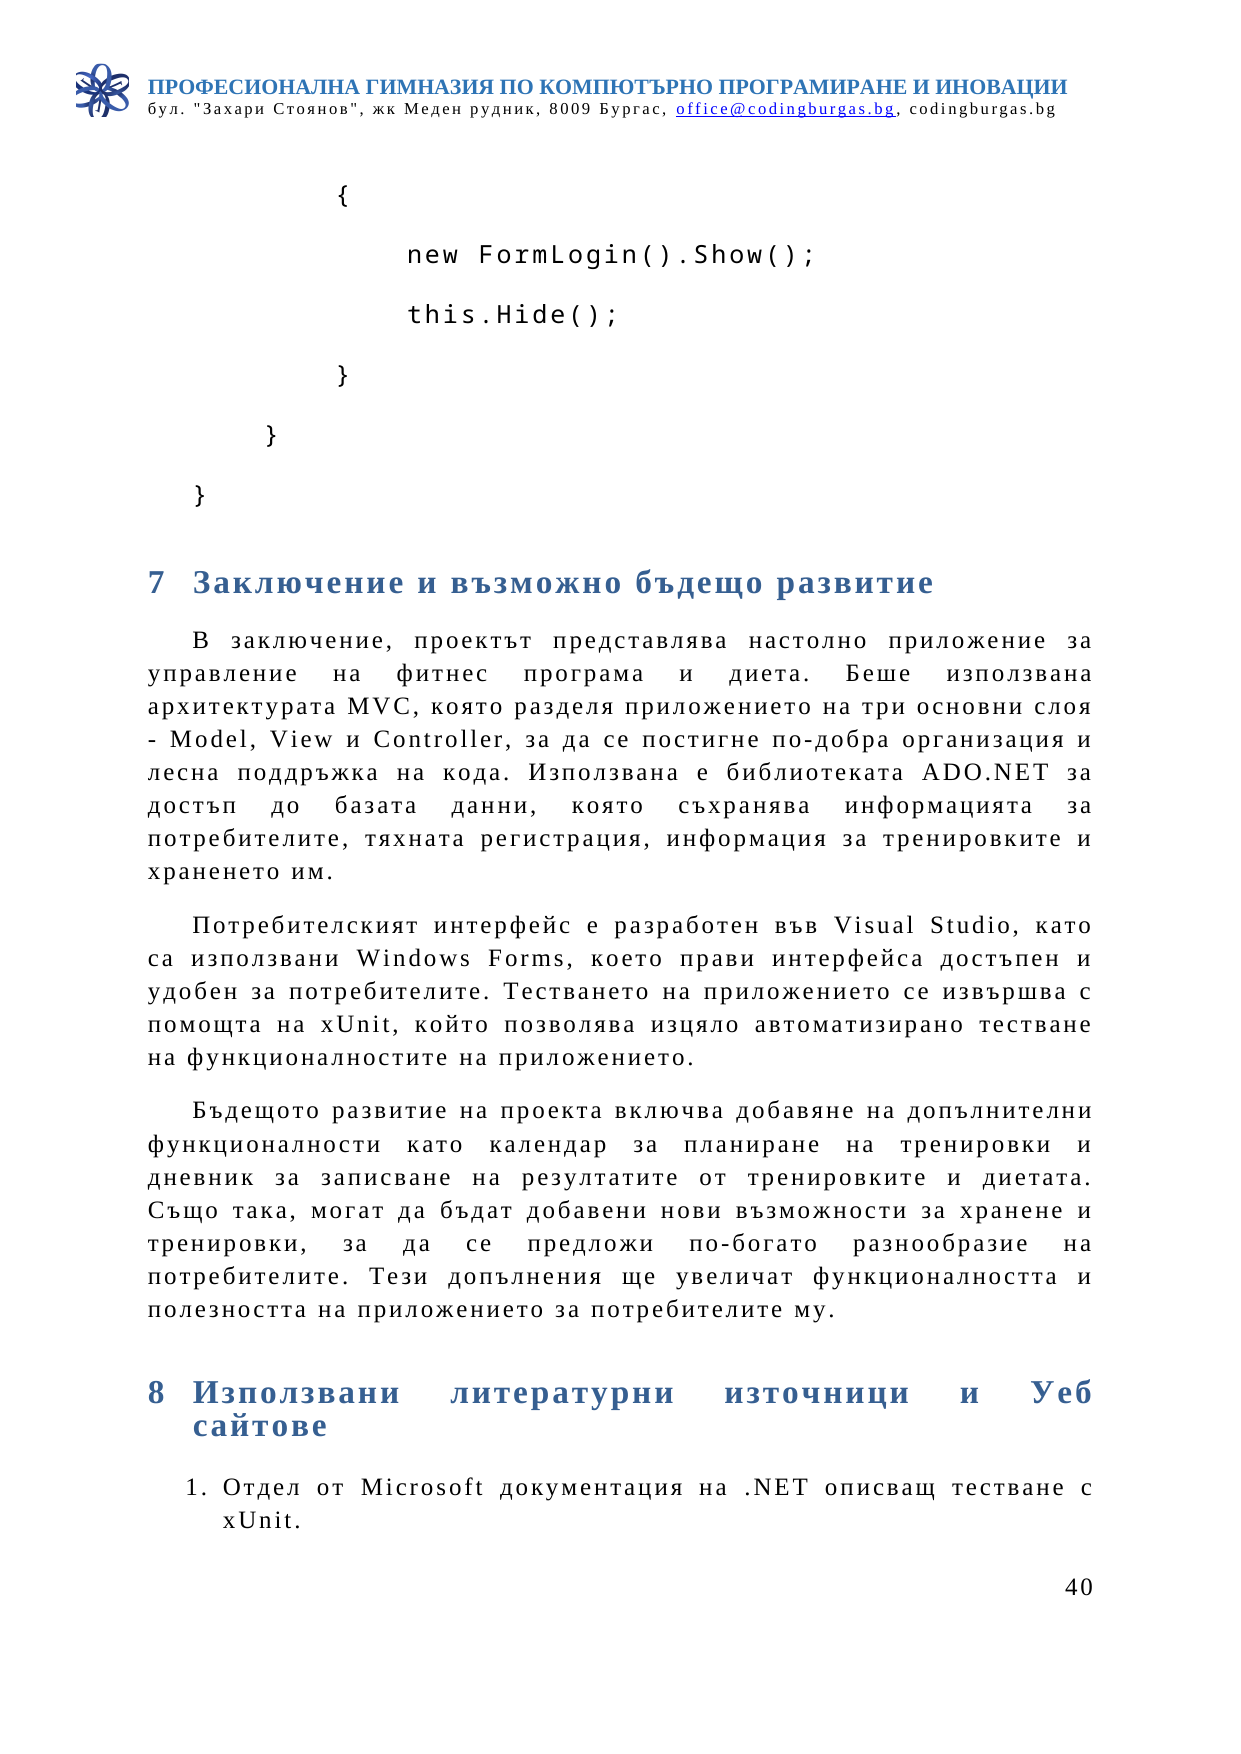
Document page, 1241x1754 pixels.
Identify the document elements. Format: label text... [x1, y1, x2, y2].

picture [76, 63, 130, 117]
text new FormLogin().Show(); [148, 237, 1092, 271]
text this.Hide(); [148, 297, 1092, 331]
text } [148, 477, 1092, 511]
text } [148, 417, 1092, 451]
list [185, 1468, 1092, 1535]
text Потребителският интерфейс е разработен във Visual Studio, като са използвани Windows Forms, което прави интерфейса достъпен и удобен за потребителите. Тестването на приложението се извършва с помощта на xUnit, който позволява изцяло автоматизирано тестване на функционалностите на приложението. [148, 910, 1092, 1071]
subtitle Заключение и възможно бъдещо развитие [148, 566, 1092, 600]
text Бъдещото развитие на проекта включва добавяне на допълнителни функционалности като календар за планиране на тренировки и дневник за записване на резултатите от тренировките и диетата. Също така, могат да бъдат добавени нови възможности за хранене и тренировки, за да се предложи по-богато разнообразие на потребителите. Тези допълнения ще увеличат функционалността и полезността на приложението за потребителите му. [148, 1096, 1092, 1322]
text { [148, 177, 1092, 211]
subtitle Използвани литературни източници и Уеб сайтове [148, 1377, 1092, 1443]
text В заключение, проектът представлява настолно приложение за управление на фитнес програма и диета. Беше използвана архитектурата MVC, която разделя приложението на три основни слоя - Model, View и Controller, за да се постигне по-добра организация и лесна поддръжка на кода. Използвана е библиотеката ADO.NET за достъп до базата данни, която съхранява информацията за потребителите, тяхната регистрация, информация за тренировките и храненето им. [148, 625, 1092, 884]
text } [148, 357, 1092, 391]
